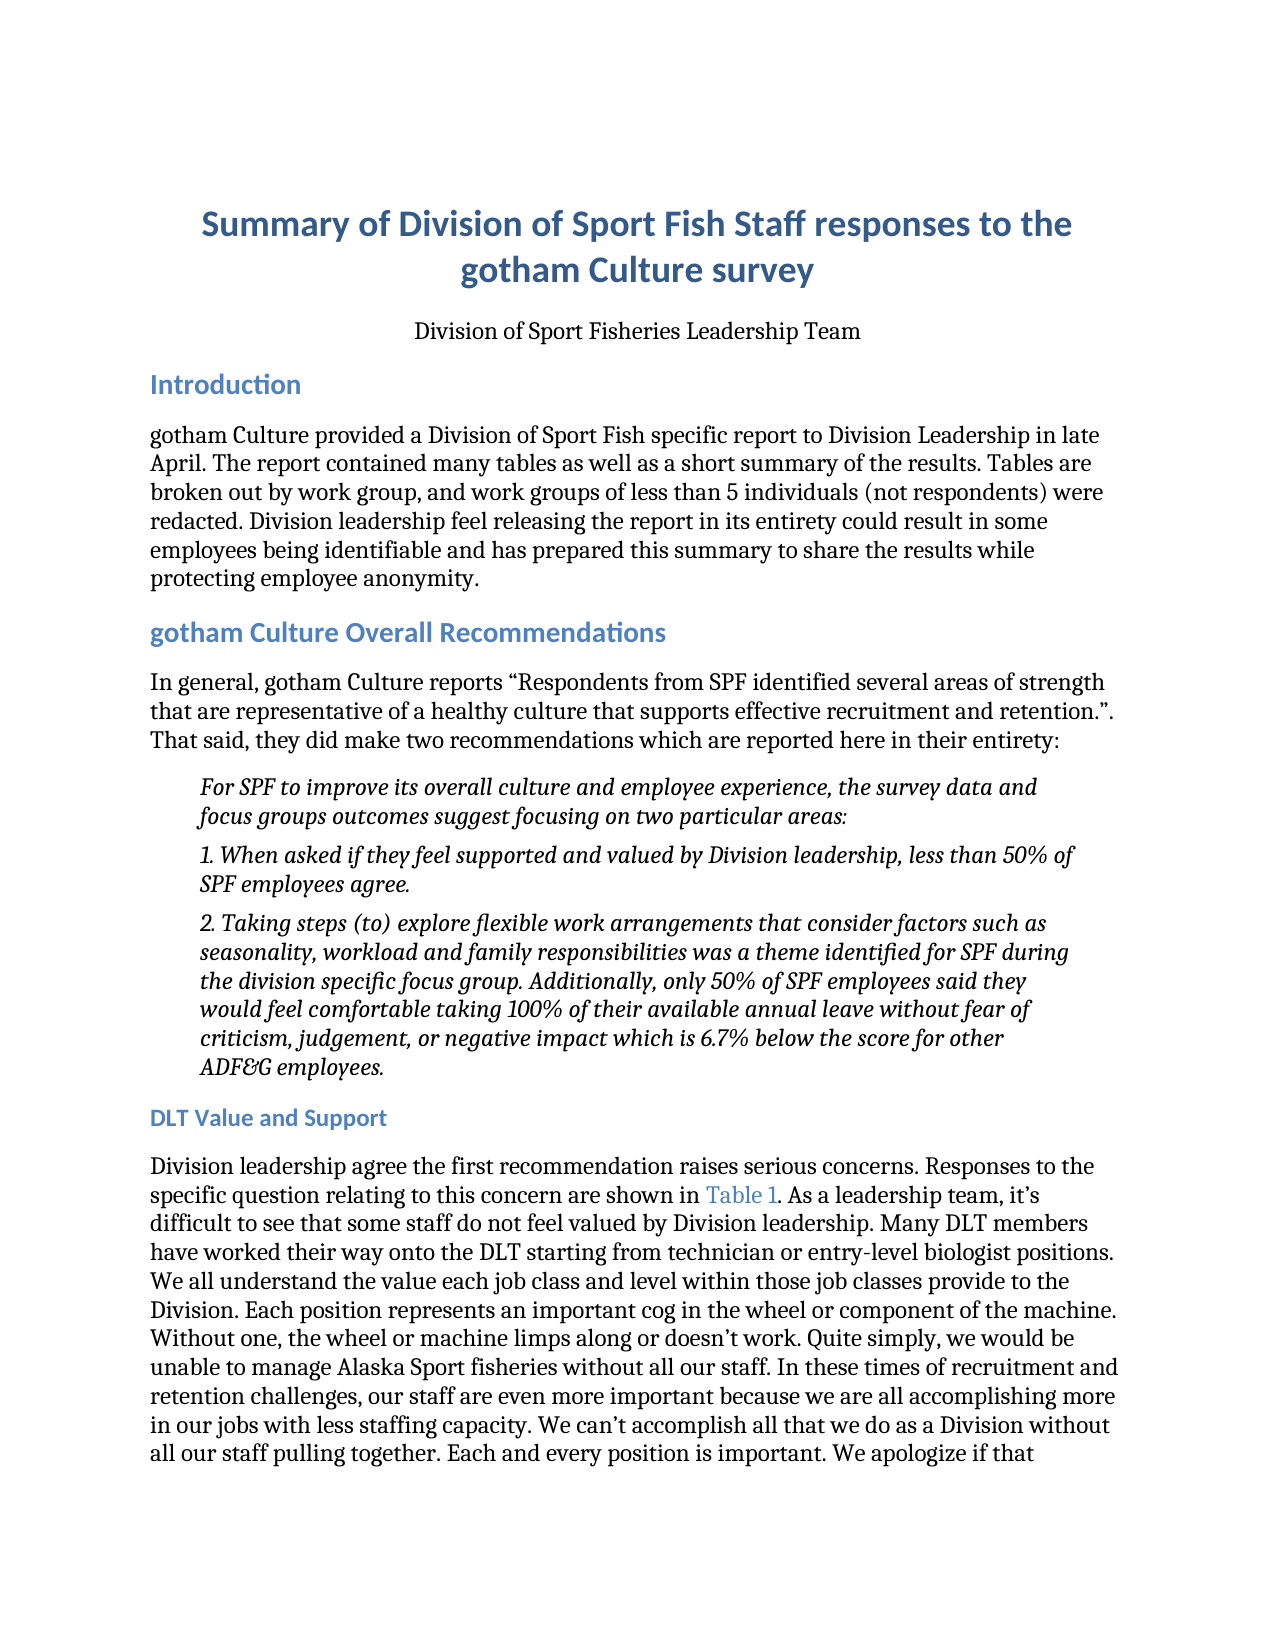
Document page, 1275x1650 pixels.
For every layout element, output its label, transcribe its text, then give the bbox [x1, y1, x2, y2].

text gotham Culture provided a Division of Sport Fish specific report to Division Leadership in late April. The report contained many tables as well as a short summary of the results. Tables are broken out by work group, and work groups of less than 5 individuals (not respondents) were redacted. Division leadership feel releasing the report in its entirety could result in some employees being identifiable and has prepared this summary to share the results while protecting employee anonymity. [150, 421, 1125, 593]
subtitle gotham Culture Overall Recommendations [150, 614, 1125, 649]
title Summary of Division of Sport Fish Staff responses to the gotham Culture survey [150, 200, 1125, 292]
text 2. Taking steps (to) explore flexible work arrangements that consider factors such as seasonality, workload and family responsibilities was a theme identified for SPF during the division specific focus group. Additionally, only 50% of SPF employees said they would feel comfortable taking 100% of their available annual leave without fear of criticism, judgement, or negative impact which is 6.7% below the score for other ADF&G employees. [200, 909, 1075, 1082]
text Division of Sport Fisheries Leadership Team [150, 317, 1125, 345]
text For SPF to improve its overall culture and employee experience, the survey data and focus groups outcomes suggest focusing on two particular areas: [200, 773, 1075, 831]
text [150, 1152, 1125, 1468]
text 1. When asked if they feel supported and valued by Division leadership, less than 50% of SPF employees agree. [200, 841, 1075, 899]
subtitle DLT Value and Support [150, 1102, 1125, 1133]
subtitle Introduction [150, 366, 1125, 402]
text In general, gotham Culture reports “Respondents from SPF identified several areas of strength that are representative of a healthy culture that supports effective recruitment and retention.”. That said, they did make two recommendations which are reported here in their entirety: [150, 668, 1125, 754]
